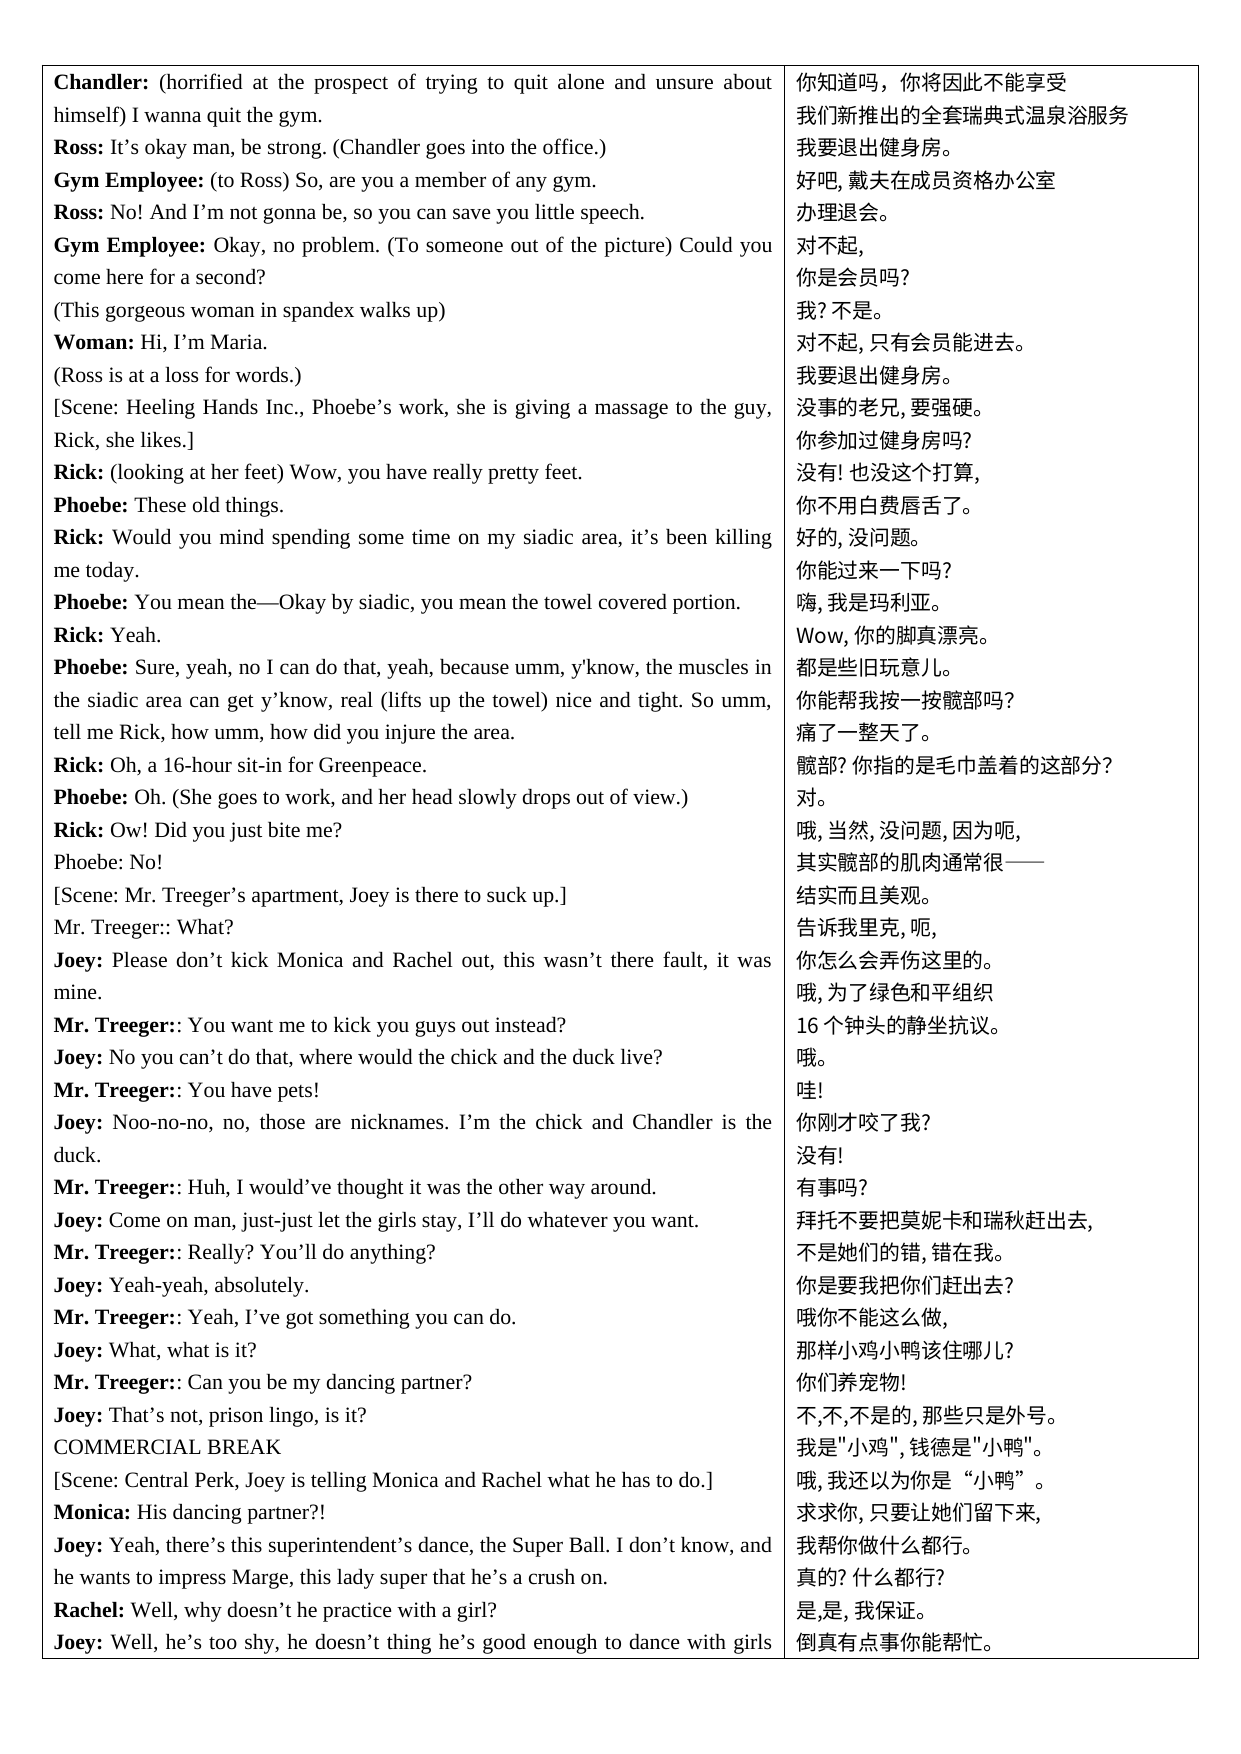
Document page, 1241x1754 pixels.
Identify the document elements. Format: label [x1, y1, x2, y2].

table_header [43, 66, 784, 1658]
table_header [785, 66, 1198, 1658]
